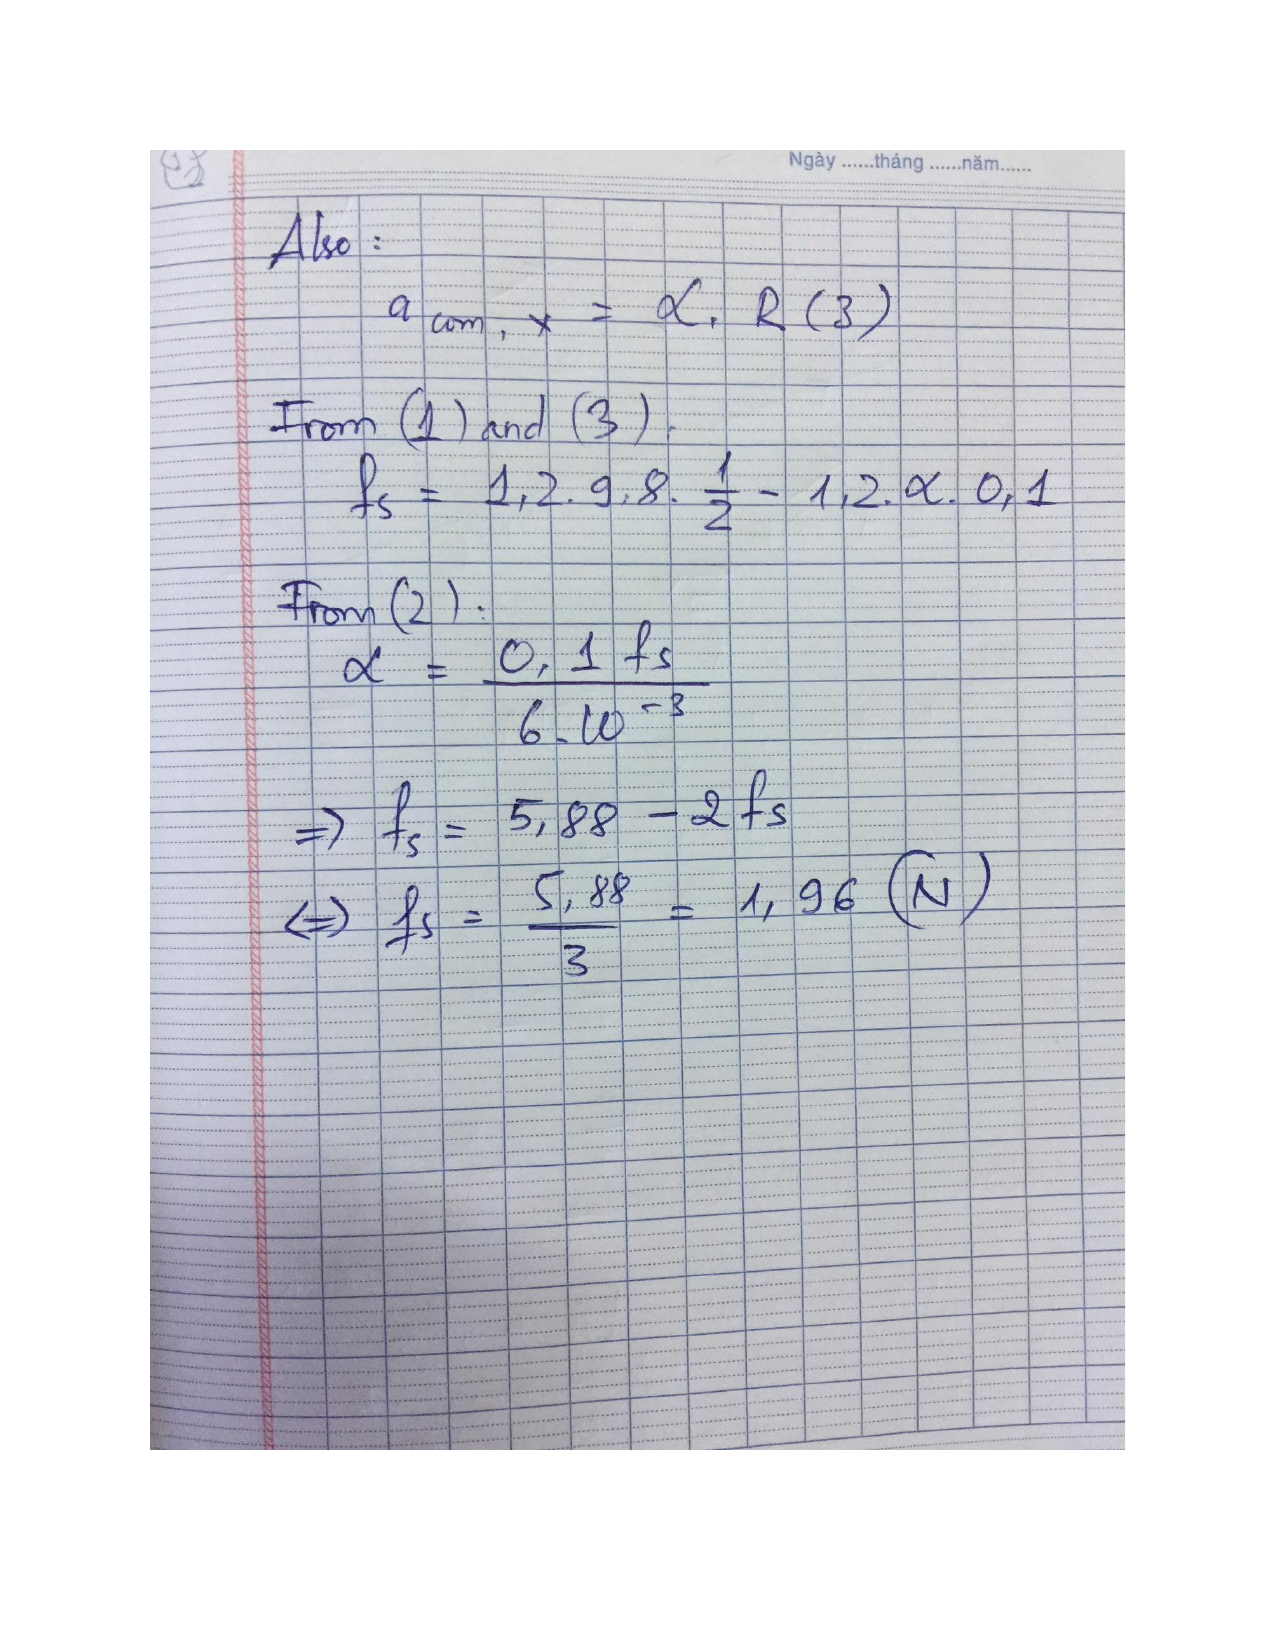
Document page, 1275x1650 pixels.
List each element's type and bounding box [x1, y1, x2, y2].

picture [150, 150, 1125, 1450]
